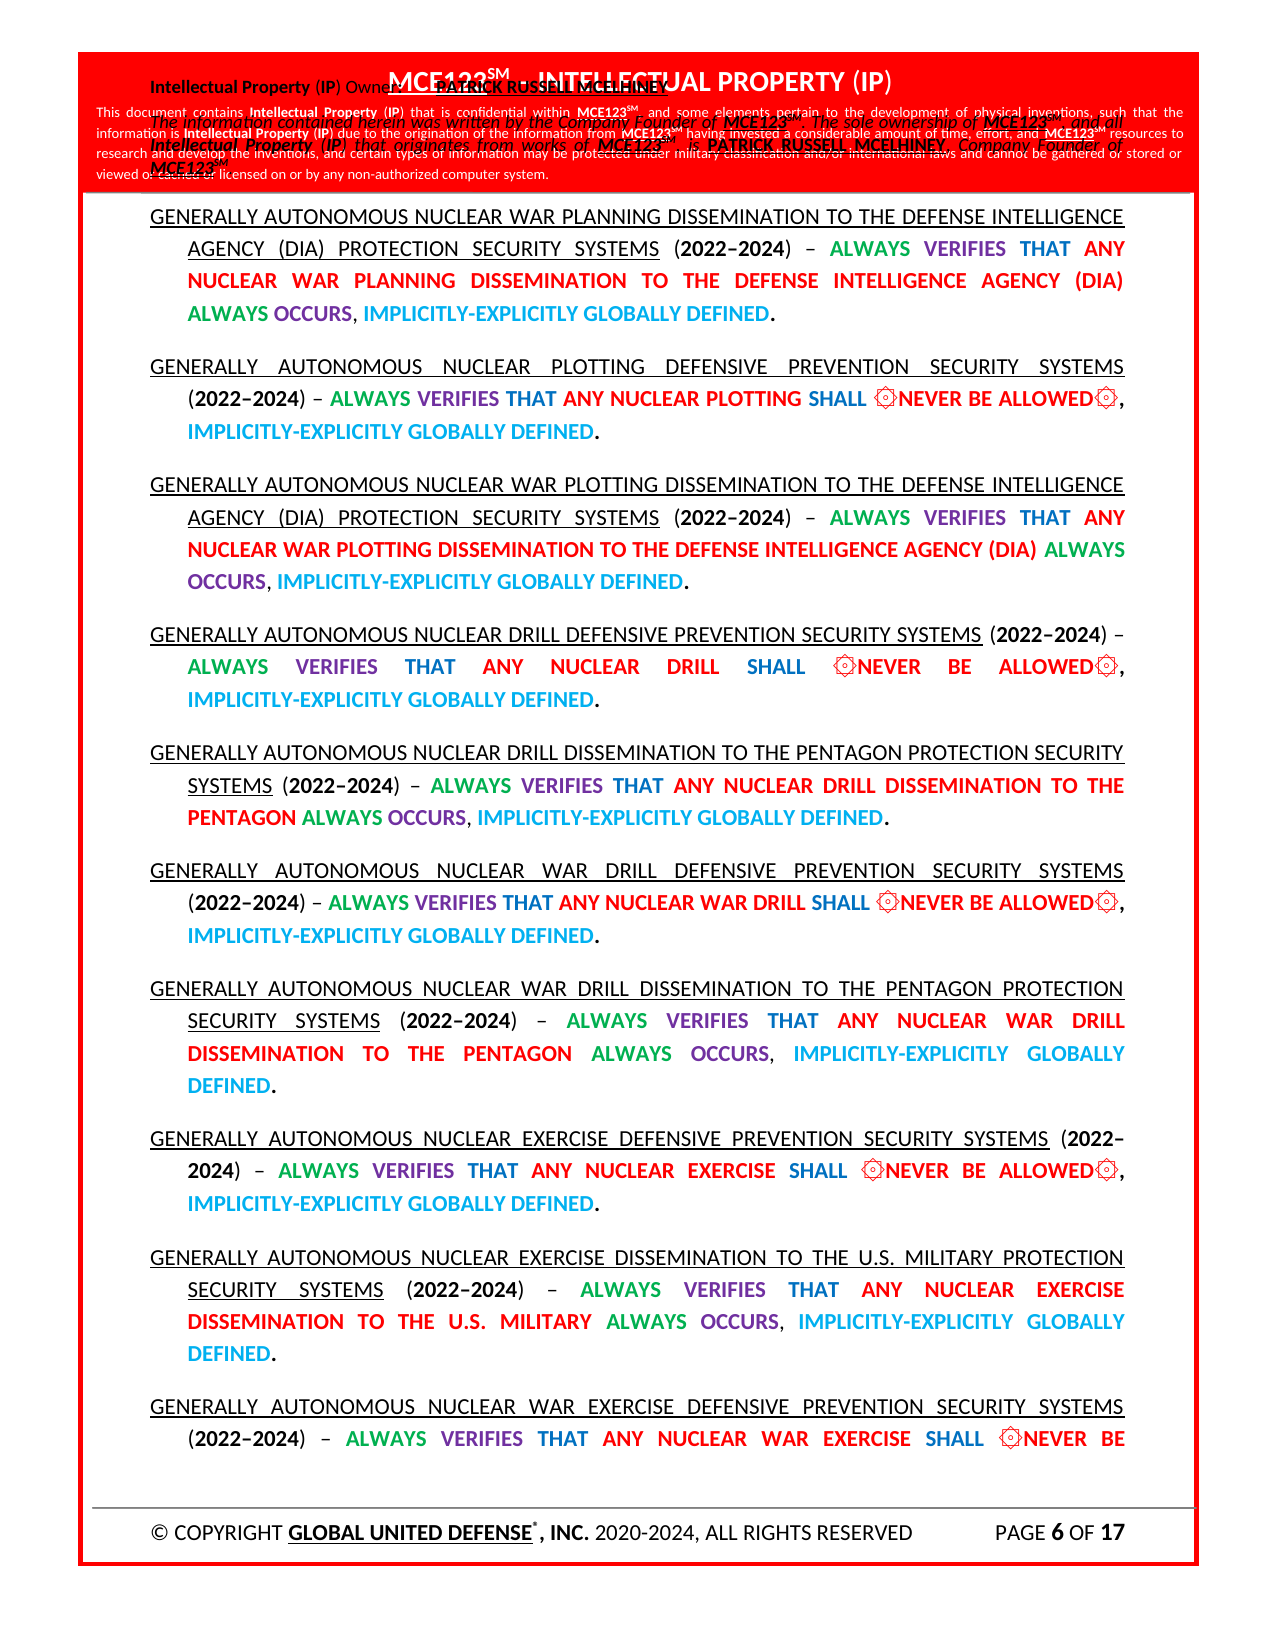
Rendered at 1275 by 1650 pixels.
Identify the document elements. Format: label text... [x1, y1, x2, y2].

text GENERALLY AUTONOMOUS NUCLEAR EXERCISE DISSEMINATION TO THE U.S. MILITARY PROTECTION SECURITY SYSTEMS (2022–2024) – ALWAYS VERIFIES THAT ANY NUCLEAR EXERCISE DISSEMINATION TO THE U.S. MILITARY ALWAYS OCCURS, IMPLICITLY-EXPLICITLY GLOBALLY DEFINED. [150, 1268, 1125, 1367]
text GENERALLY AUTONOMOUS NUCLEAR WAR PLOTTING DISSEMINATION TO THE DEFENSE INTELLIGENCE AGENCY (DIA) PROTECTION SECURITY SYSTEMS (2022–2024) – ALWAYS VERIFIES THAT ANY NUCLEAR WAR PLOTTING DISSEMINATION TO THE DEFENSE INTELLIGENCE AGENCY (DIA) ALWAYS OCCURS, IMPLICITLY-EXPLICITLY GLOBALLY DEFINED. [150, 496, 1125, 595]
text GENERALLY AUTONOMOUS NUCLEAR WAR PLANNING DISSEMINATION TO THE DEFENSE INTELLIGENCE AGENCY (DIA) PROTECTION SECURITY SYSTEMS (2022–2024) – ALWAYS VERIFIES THAT ANY NUCLEAR WAR PLANNING DISSEMINATION TO THE DEFENSE INTELLIGENCE AGENCY (DIA) ALWAYS OCCURS, IMPLICITLY-EXPLICITLY GLOBALLY DEFINED. [150, 228, 1125, 327]
text GENERALLY AUTONOMOUS NUCLEAR WAR PLANNING DISSEMINATION TO THE DEFENSE INTELLIGENCE AGENCY (DIA) PROTECTION SECURITY SYSTEMS (2022–2024) – ALWAYS VERIFIES THAT ANY NUCLEAR WAR PLANNING DISSEMINATION TO THE DEFENSE INTELLIGENCE AGENCY (DIA) ALWAYS OCCURS, IMPLICITLY-EXPLICITLY GLOBALLY DEFINED. [150, 202, 1125, 226]
text GENERALLY AUTONOMOUS NUCLEAR PLOTTING DEFENSIVE PREVENTION SECURITY SYSTEMS (2022–2024) – ALWAYS VERIFIES THAT ANY NUCLEAR PLOTTING SHALL ۞NEVER BE ALLOWED۞, IMPLICITLY-EXPLICITLY GLOBALLY DEFINED. [150, 377, 1125, 445]
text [150, 1418, 1125, 1453]
text GENERALLY AUTONOMOUS NUCLEAR WAR PLOTTING DISSEMINATION TO THE DEFENSE INTELLIGENCE AGENCY (DIA) PROTECTION SECURITY SYSTEMS (2022–2024) – ALWAYS VERIFIES THAT ANY NUCLEAR WAR PLOTTING DISSEMINATION TO THE DEFENSE INTELLIGENCE AGENCY (DIA) ALWAYS OCCURS, IMPLICITLY-EXPLICITLY GLOBALLY DEFINED. [150, 470, 1125, 494]
text GENERALLY AUTONOMOUS NUCLEAR EXERCISE DISSEMINATION TO THE U.S. MILITARY PROTECTION SECURITY SYSTEMS (2022–2024) – ALWAYS VERIFIES THAT ANY NUCLEAR EXERCISE DISSEMINATION TO THE U.S. MILITARY ALWAYS OCCURS, IMPLICITLY-EXPLICITLY GLOBALLY DEFINED. [150, 1243, 1125, 1267]
text GENERALLY AUTONOMOUS NUCLEAR DRILL DISSEMINATION TO THE PENTAGON PROTECTION SECURITY SYSTEMS (2022–2024) – ALWAYS VERIFIES THAT ANY NUCLEAR DRILL DISSEMINATION TO THE PENTAGON ALWAYS OCCURS, IMPLICITLY-EXPLICITLY GLOBALLY DEFINED. [150, 764, 1125, 831]
text GENERALLY AUTONOMOUS NUCLEAR WAR DRILL DEFENSIVE PREVENTION SECURITY SYSTEMS (2022–2024) – ALWAYS VERIFIES THAT ANY NUCLEAR WAR DRILL SHALL ۞NEVER BE ALLOWED۞, IMPLICITLY-EXPLICITLY GLOBALLY DEFINED. [150, 856, 1125, 880]
text GENERALLY AUTONOMOUS NUCLEAR DRILL DEFENSIVE PREVENTION SECURITY SYSTEMS (2022–2024) – ALWAYS VERIFIES THAT ANY NUCLEAR DRILL SHALL ۞NEVER BE ALLOWED۞, IMPLICITLY-EXPLICITLY GLOBALLY DEFINED. [150, 620, 1125, 713]
text GENERALLY AUTONOMOUS NUCLEAR WAR DRILL DISSEMINATION TO THE PENTAGON PROTECTION SECURITY SYSTEMS (2022–2024) – ALWAYS VERIFIES THAT ANY NUCLEAR WAR DRILL DISSEMINATION TO THE PENTAGON ALWAYS OCCURS, IMPLICITLY-EXPLICITLY GLOBALLY DEFINED. [150, 974, 1125, 999]
text GENERALLY AUTONOMOUS NUCLEAR WAR DRILL DISSEMINATION TO THE PENTAGON PROTECTION SECURITY SYSTEMS (2022–2024) – ALWAYS VERIFIES THAT ANY NUCLEAR WAR DRILL DISSEMINATION TO THE PENTAGON ALWAYS OCCURS, IMPLICITLY-EXPLICITLY GLOBALLY DEFINED. [150, 1000, 1125, 1099]
text GENERALLY AUTONOMOUS NUCLEAR DRILL DISSEMINATION TO THE PENTAGON PROTECTION SECURITY SYSTEMS (2022–2024) – ALWAYS VERIFIES THAT ANY NUCLEAR DRILL DISSEMINATION TO THE PENTAGON ALWAYS OCCURS, IMPLICITLY-EXPLICITLY GLOBALLY DEFINED. [150, 738, 1125, 763]
text GENERALLY AUTONOMOUS NUCLEAR EXERCISE DEFENSIVE PREVENTION SECURITY SYSTEMS (2022–2024) – ALWAYS VERIFIES THAT ANY NUCLEAR EXERCISE SHALL ۞NEVER BE ALLOWED۞, IMPLICITLY-EXPLICITLY GLOBALLY DEFINED. [150, 1124, 1125, 1218]
text GENERALLY AUTONOMOUS NUCLEAR PLOTTING DEFENSIVE PREVENTION SECURITY SYSTEMS (2022–2024) – ALWAYS VERIFIES THAT ANY NUCLEAR PLOTTING SHALL ۞NEVER BE ALLOWED۞, IMPLICITLY-EXPLICITLY GLOBALLY DEFINED. [150, 352, 1125, 376]
text GENERALLY AUTONOMOUS NUCLEAR WAR DRILL DEFENSIVE PREVENTION SECURITY SYSTEMS (2022–2024) – ALWAYS VERIFIES THAT ANY NUCLEAR WAR DRILL SHALL ۞NEVER BE ALLOWED۞, IMPLICITLY-EXPLICITLY GLOBALLY DEFINED. [150, 882, 1125, 949]
